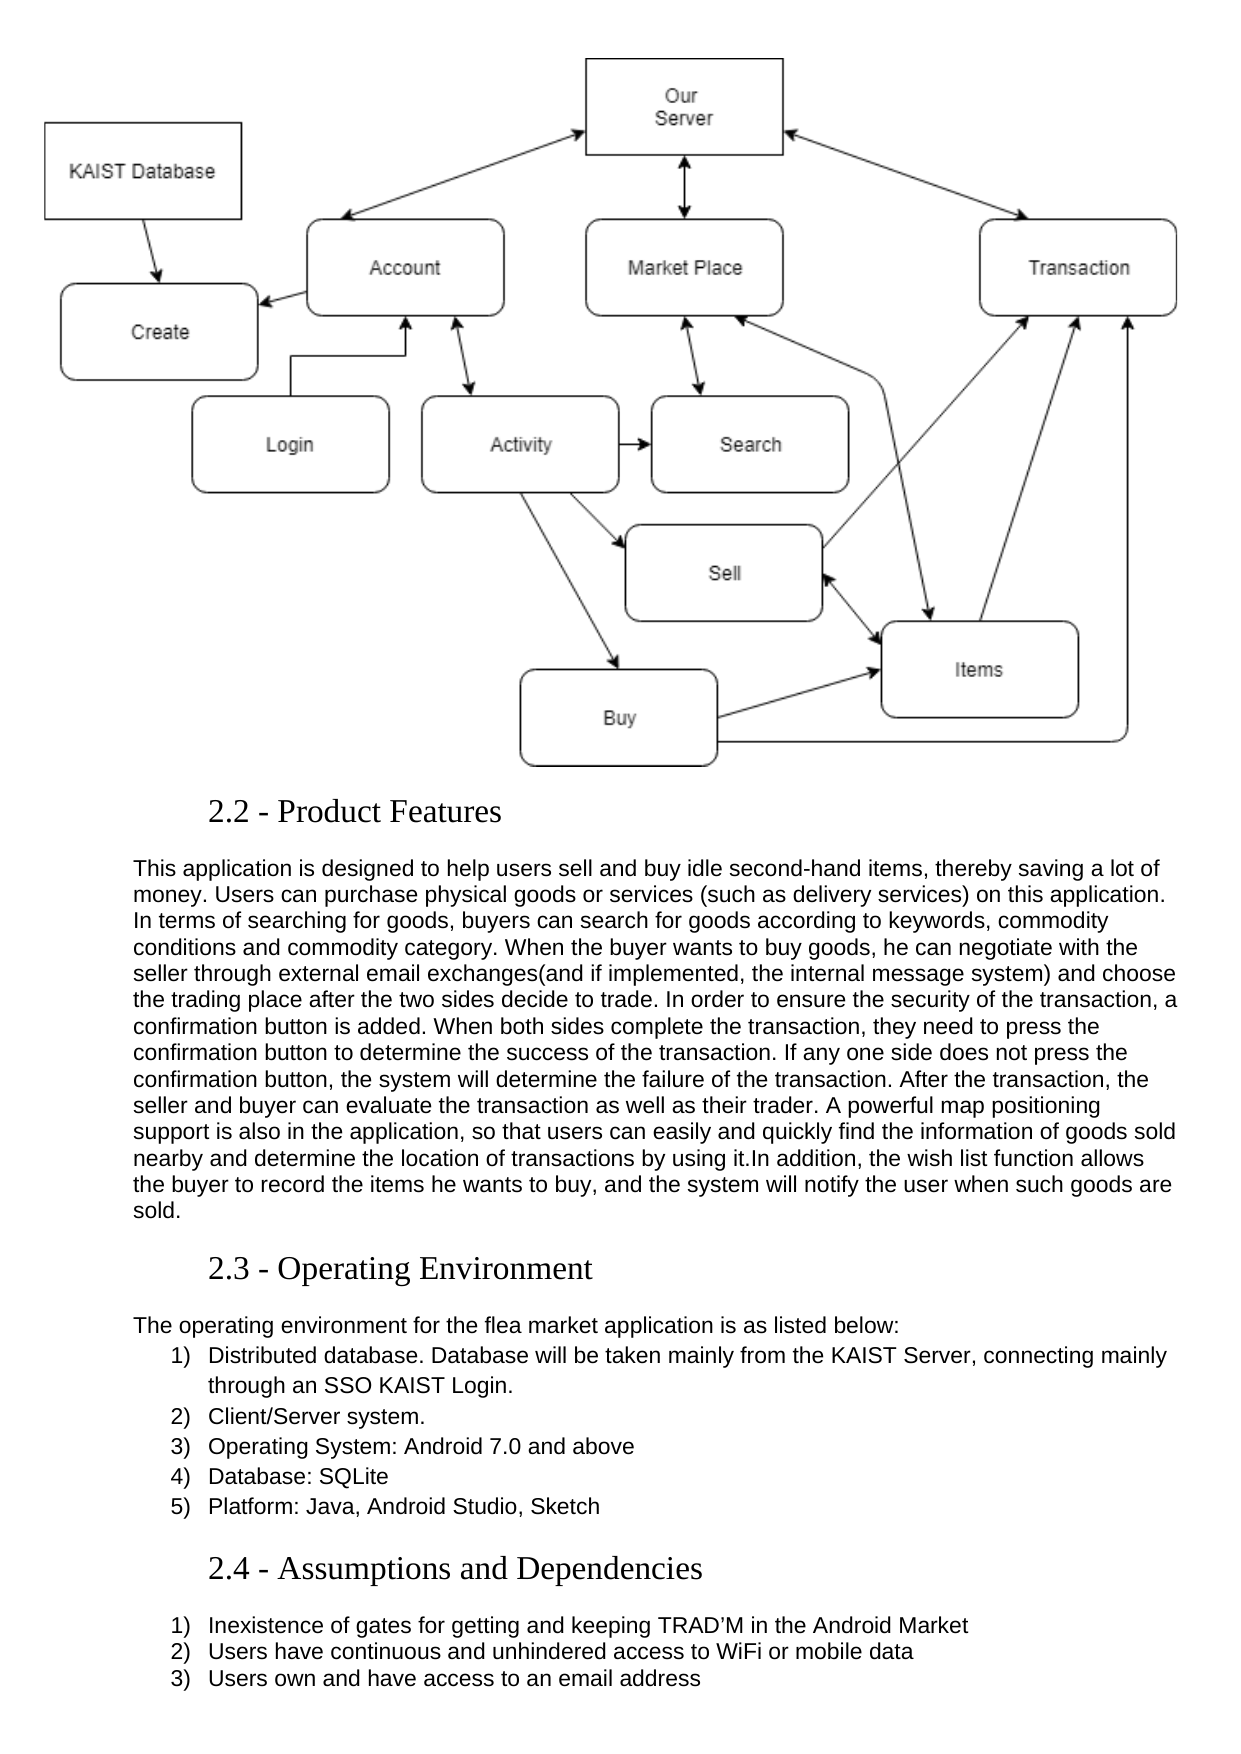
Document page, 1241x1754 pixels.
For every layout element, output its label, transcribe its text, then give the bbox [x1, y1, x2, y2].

subtitle 2.4 - Assumptions and Dependencies [208, 1548, 1187, 1587]
list Platform: Java, Android Studio, Sketch [170, 1493, 1182, 1519]
list Operating System: Android 7.0 and above [170, 1433, 1182, 1459]
text This application is designed to help users sell and buy idle second-hand items, thereby saving a lot of money. Users can purchase physical goods or services (such as delivery services) on this application. In terms of searching for goods, buyers can search for goods according to keywords, commodity conditions and commodity category. When the buyer wants to buy goods, he can negotiate with the seller through external email exchanges(and if implemented, the internal message system) and choose the trading place after the two sides decide to trade. In order to ensure the security of the transaction, a confirmation button is added. When both sides complete the transaction, they need to press the confirmation button to determine the success of the transaction. If any one side does not press the confirmation button, the system will determine the failure of the transaction. After the transaction, the seller and buyer can evaluate the transaction as well as their trader. A powerful map positioning support is also in the application, so that users can easily and quickly find the information of goods sold nearby and determine the location of transactions by using it.In addition, the wish list function allows the buyer to record the items he wants to buy, and the system will notify the user when such goods are sold. [133, 855, 1182, 1224]
list Users own and have access to an email address [170, 1664, 1182, 1691]
list Database: SQLite [170, 1463, 1182, 1489]
list Client/Server system. [170, 1403, 1182, 1429]
text The operating environment for the flea market application is as listed below: [133, 1312, 1182, 1338]
picture [44, 58, 1178, 767]
list Inexistence of gates for getting and keeping TRAD’M in the Android Market [170, 1612, 1182, 1638]
list Users have continuous and unhindered access to WiFi or mobile data [170, 1638, 1182, 1664]
list Distributed database. Database will be taken mainly from the KAIST Server, connecting mainly through an SSO KAIST Login. [170, 1342, 1182, 1399]
subtitle 2.2 - Product Features [208, 791, 1187, 830]
subtitle 2.3 - Operating Environment [133, 1249, 1187, 1287]
